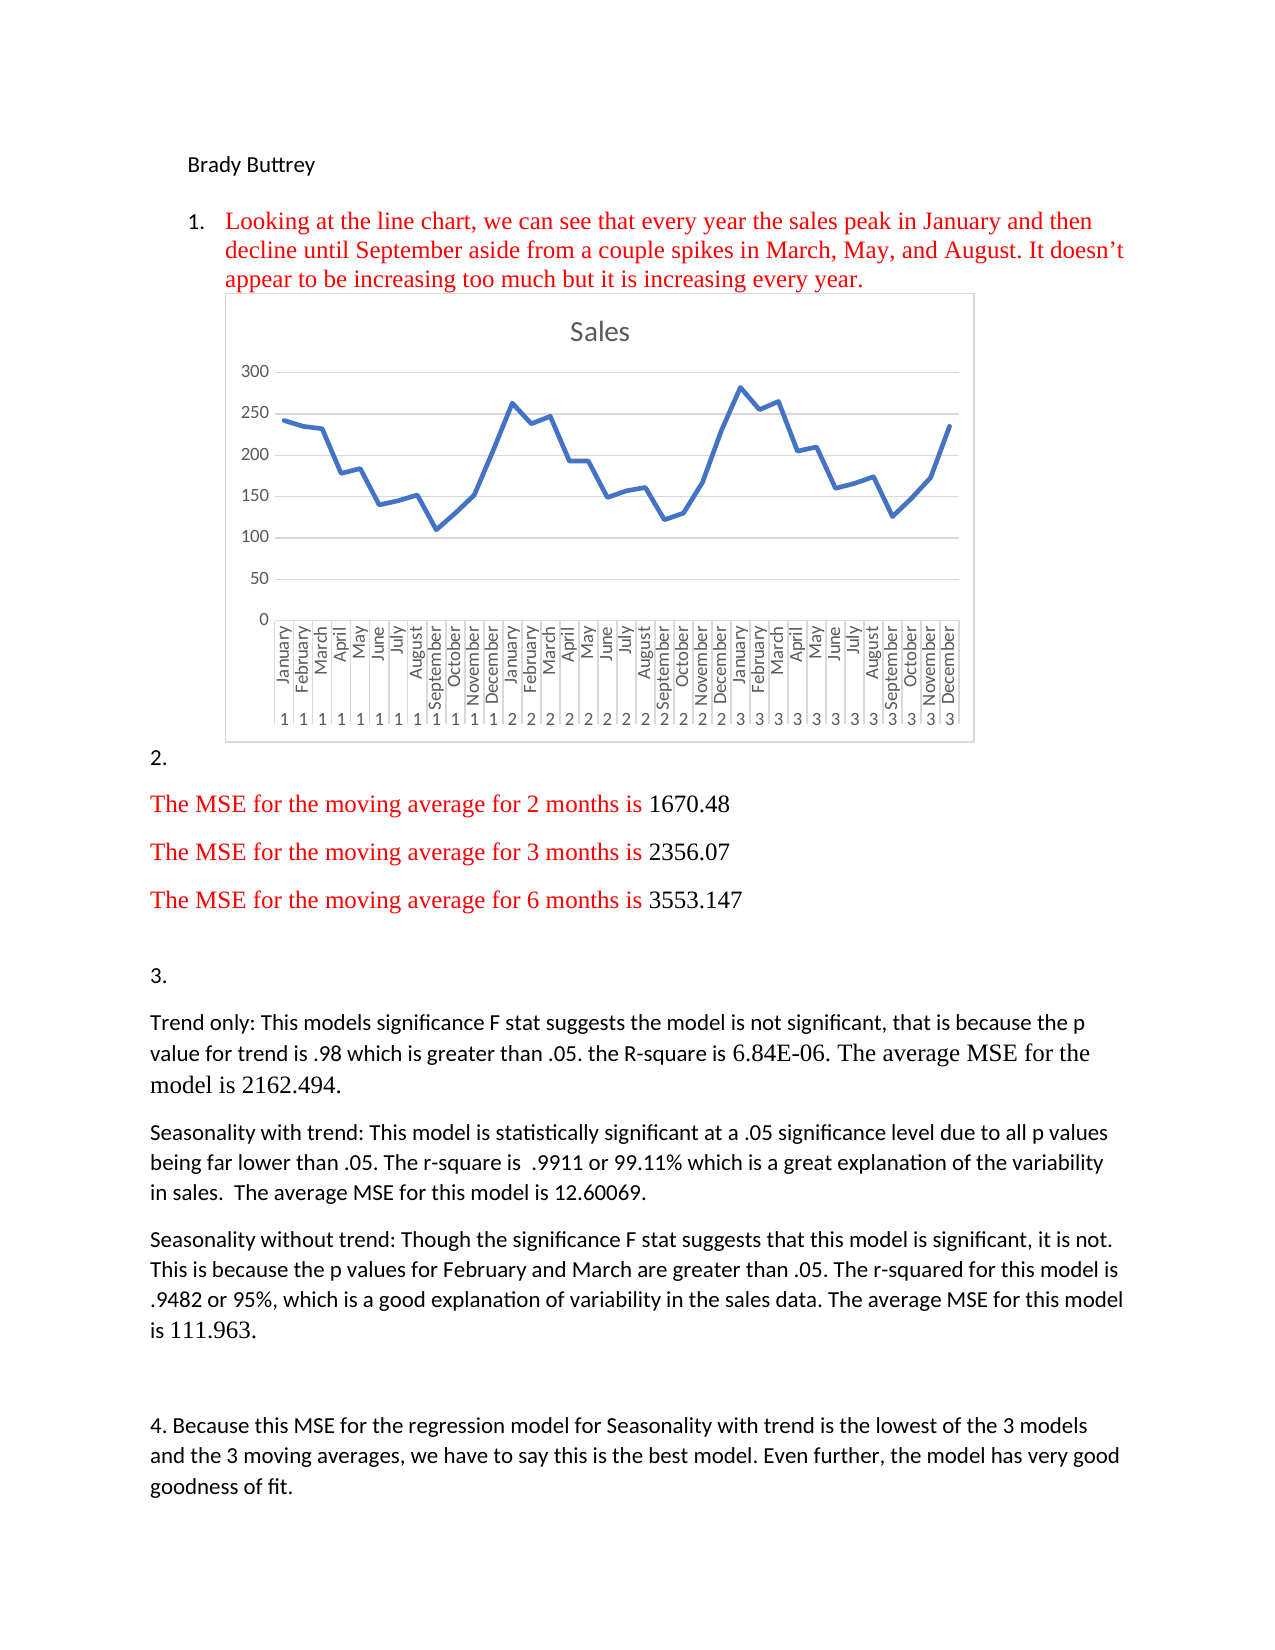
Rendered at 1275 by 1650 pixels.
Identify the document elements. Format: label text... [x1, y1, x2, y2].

text Seasonality without trend: Though the significance F stat suggests that this model is significant, it is not. This is because the p values for February and March are greater than .05. The r-squared for this model is .9482 or 95%, which is a good explanation of variability in the sales data. The average MSE for this model is 111.963. [150, 1225, 1125, 1345]
list Looking at the line chart, we can see that every year the sales peak in January and then decline until September aside from a couple spikes in March, May, and August. It doesn’t appear to be increasing too much but it is increasing every year. [187, 206, 1125, 293]
text 2. [150, 743, 1125, 771]
text Brady Buttrey [187, 150, 1125, 178]
text 4. Because this MSE for the regression model for Seasonality with trend is the lowest of the 3 models and the 3 moving averages, we have to say this is the best model. Even further, the model has very good goodness of fit. [150, 1411, 1125, 1500]
text 3. [150, 961, 1125, 989]
text The MSE for the moving average for 3 months is 2356.07 [150, 837, 1125, 866]
text Trend only: This models significance F stat suggests the model is not significant, that is because the p value for trend is .98 which is greater than .05. the R-square is 6.84E-06. The average MSE for the model is 2162.494. [150, 1008, 1125, 1099]
text The MSE for the moving average for 2 months is 1670.48 [150, 789, 1125, 818]
text The MSE for the moving average for 6 months is 3553.147 [150, 885, 1125, 914]
text Seasonality with trend: This model is statistically significant at a .05 significance level due to all p values being far lower than .05. The r-square is .9911 or 99.11% which is a great explanation of the variability in sales. The average MSE for this model is 12.60069. [150, 1118, 1125, 1206]
